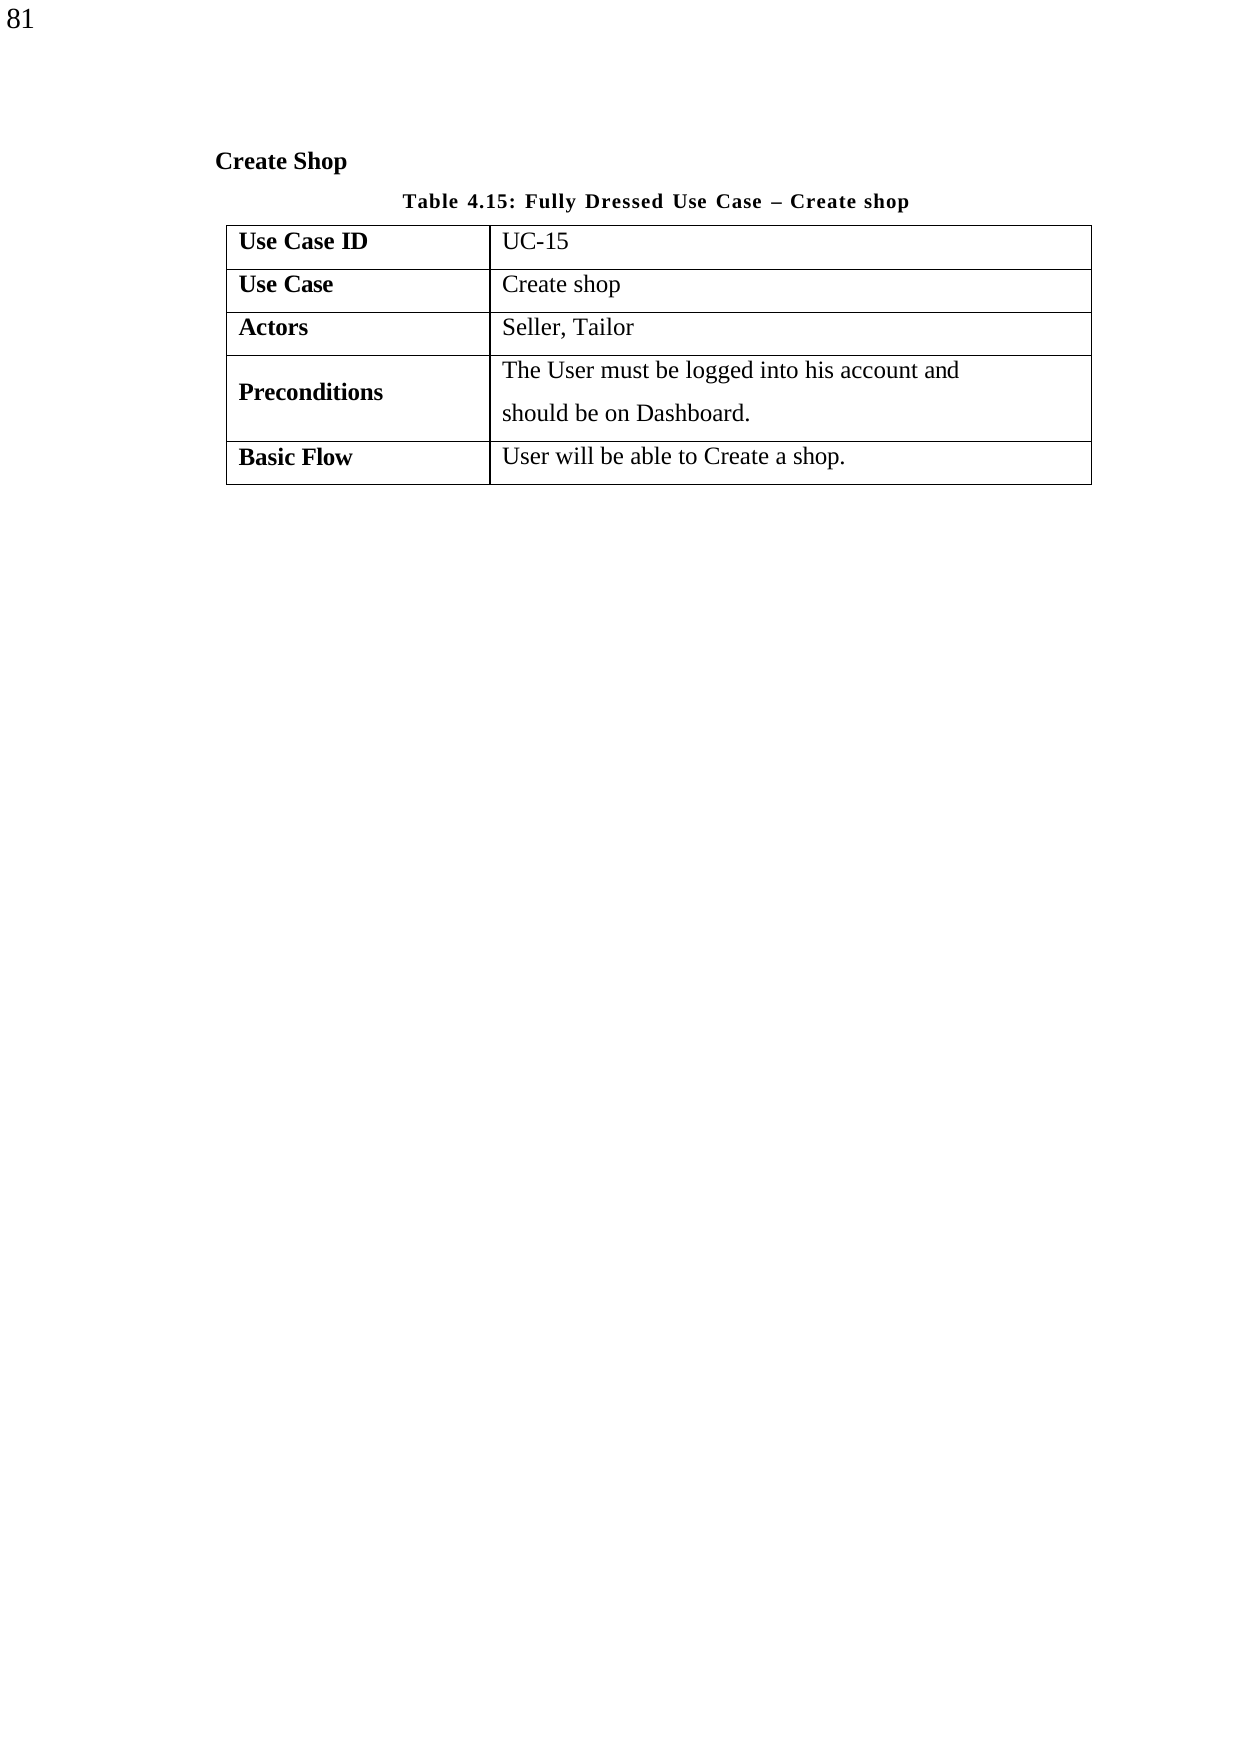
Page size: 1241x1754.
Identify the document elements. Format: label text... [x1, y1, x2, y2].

table_cell Preconditions [227, 356, 489, 441]
table_cell The User must be logged into his account and should be on Dashboard. [491, 356, 1091, 441]
table_cell Create shop [491, 270, 1091, 312]
table_cell User will be able to Create a shop. [491, 442, 1091, 484]
table_header UC-15 [491, 226, 1091, 268]
table_cell Use Case [227, 270, 489, 312]
table_cell Basic Flow [227, 442, 489, 484]
table_header Use Case ID [227, 226, 489, 268]
text Table 4.15: Fully Dressed Use Case – Create shop [202, 189, 1111, 213]
table_cell Seller, Tailor [491, 313, 1091, 354]
table_cell Actors [227, 313, 489, 354]
list Create Shop [152, 146, 1111, 174]
